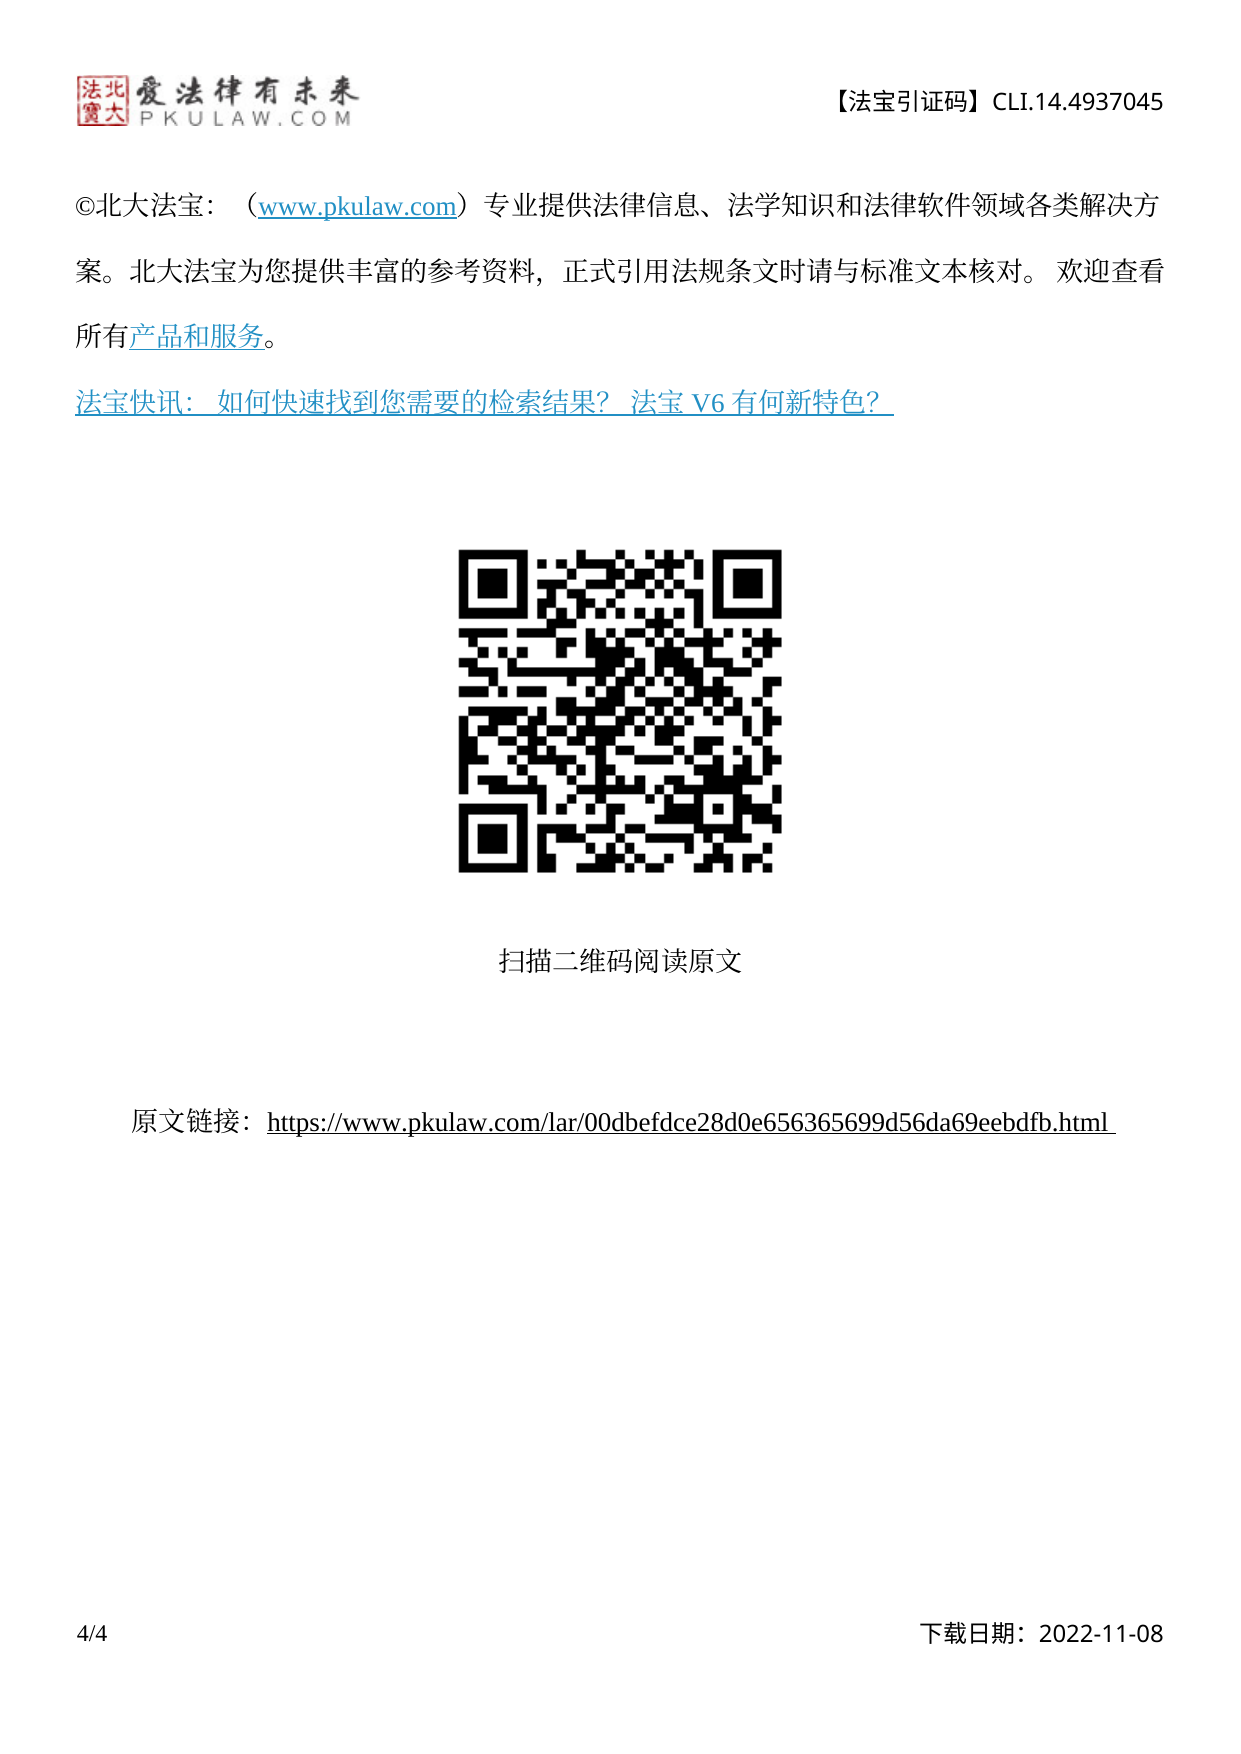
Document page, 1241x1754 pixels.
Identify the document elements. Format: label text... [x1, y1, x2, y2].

picture [420, 511, 821, 912]
picture [76, 75, 361, 126]
text 扫描二维码阅读原文 [169, 912, 1071, 978]
text 原文链接：https://www.pkulaw.com/lar/00dbefdce28d0e656365699d56da69eebdfb.html [75, 1071, 1165, 1137]
text ©北大法宝：（www.pkulaw.com）专业提供法律信息、法学知识和法律软件领域各类解决方案。北大法宝为您提供丰富的参考资料，正式引用法规条文时请与标准文本核对。 欢迎查看所有产品和服务。 法宝快讯： 如何快速找到您需要的检索结果？ 法宝 V6 有何新特色？ [75, 156, 1165, 418]
